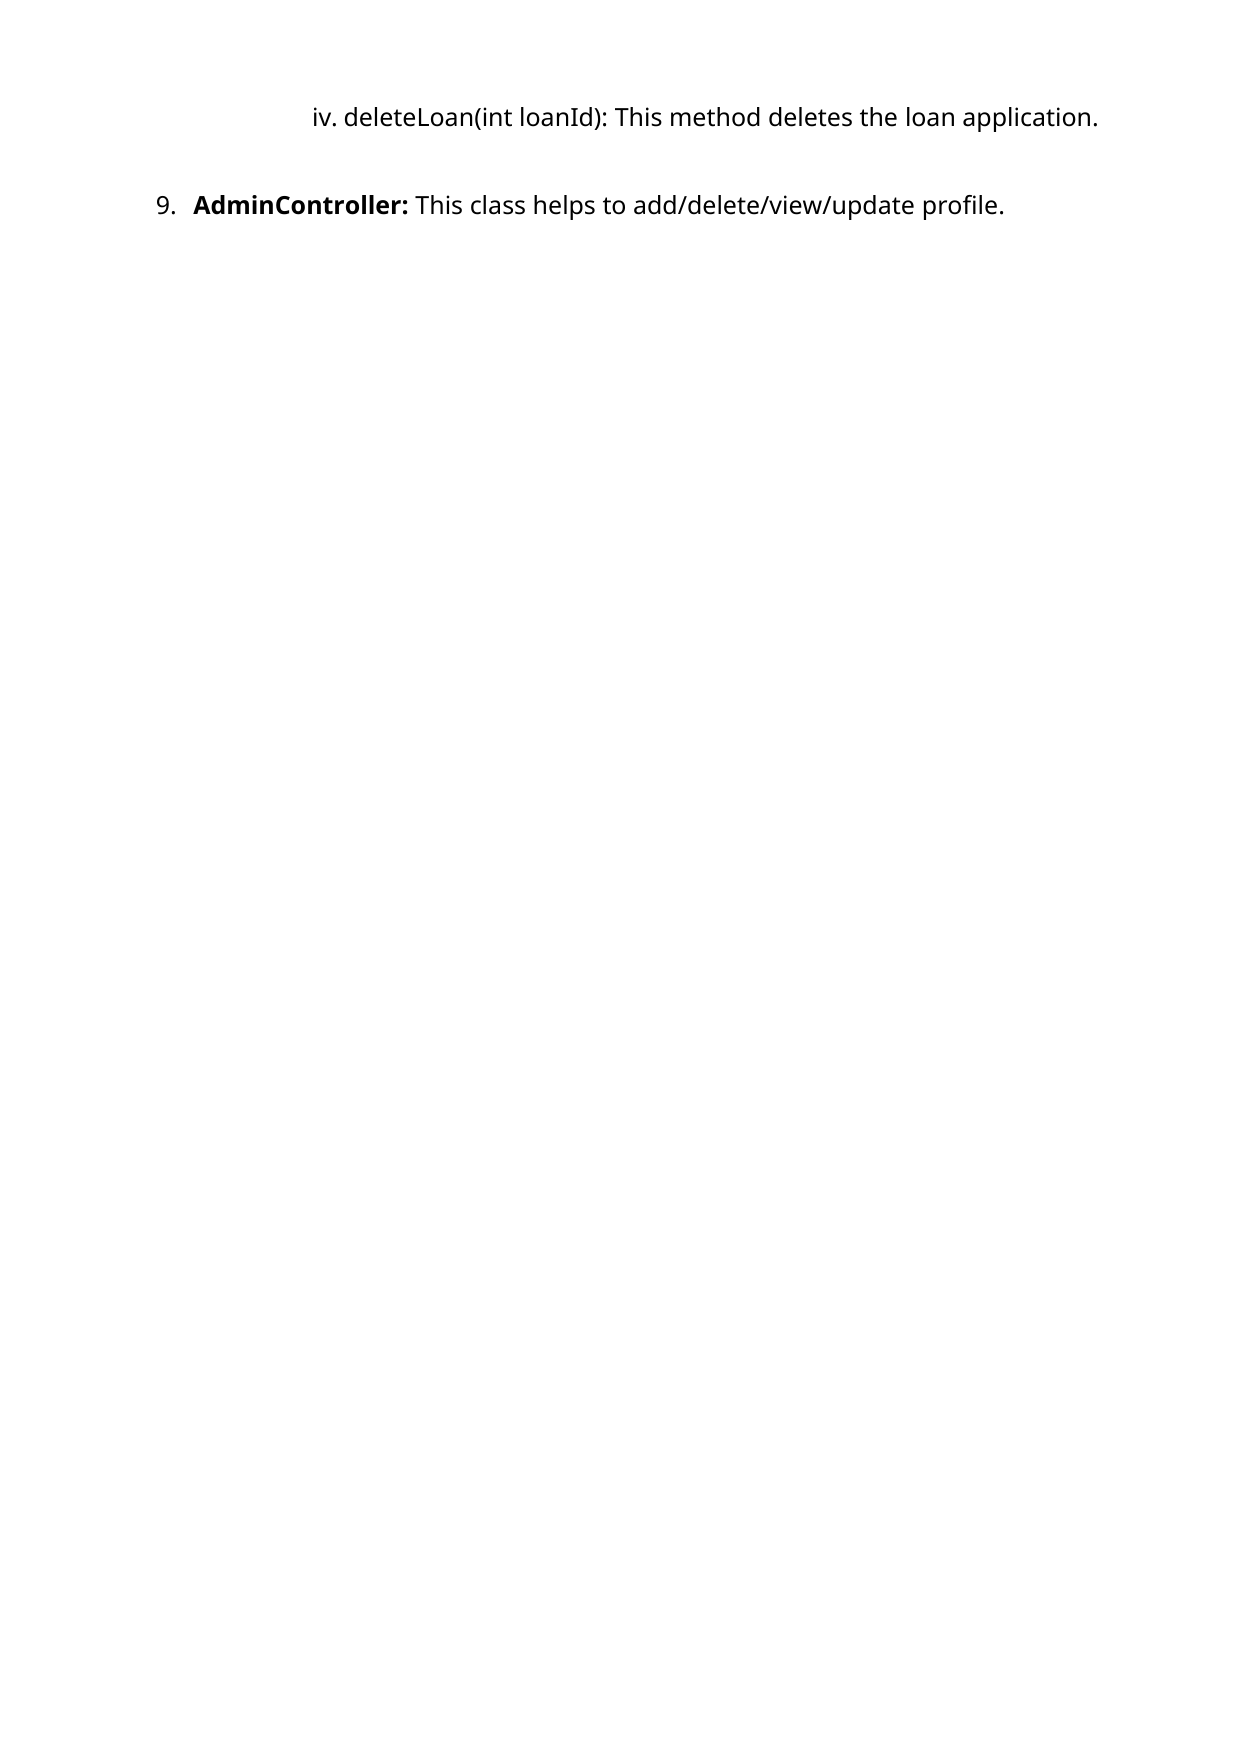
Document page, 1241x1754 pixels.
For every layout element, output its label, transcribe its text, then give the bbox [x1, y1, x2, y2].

list deleteLoan(int loanId): This method deletes the loan application. [312, 100, 1180, 134]
list AdminController: This class helps to add/delete/view/update profile. [156, 188, 1180, 222]
